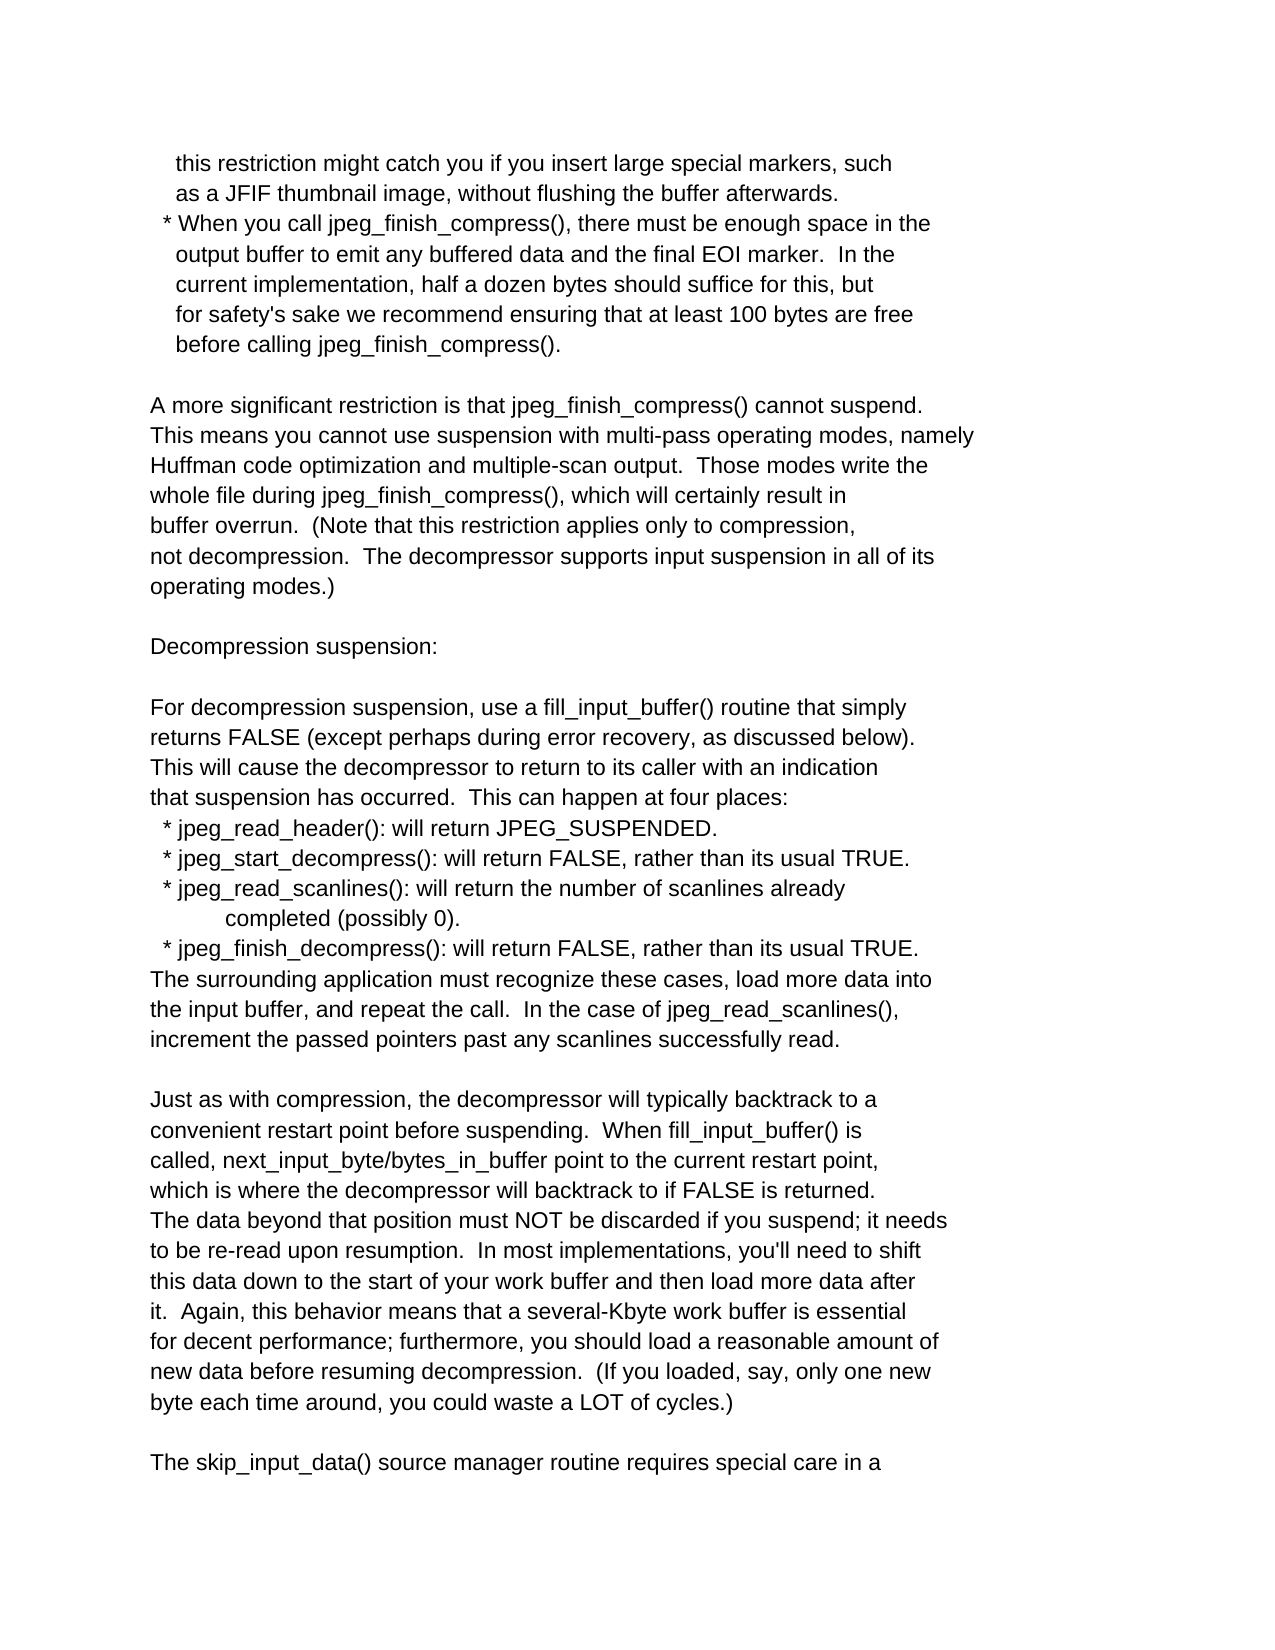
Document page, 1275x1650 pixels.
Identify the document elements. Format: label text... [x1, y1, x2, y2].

text whole file during jpeg_finish_compress(), which will certainly result in [150, 482, 1125, 509]
text * jpeg_finish_decompress(): will return FALSE, rather than its usual TRUE. [150, 935, 1125, 962]
text as a JFIF thumbnail image, without flushing the buffer afterwards. [150, 180, 1125, 207]
text buffer overrun. (Note that this restriction applies only to compression, [150, 512, 1125, 539]
text this data down to the start of your work buffer and then load more data after [150, 1268, 1125, 1294]
text * jpeg_read_header(): will return JPEG_SUSPENDED. [150, 814, 1125, 841]
text The data beyond that position must NOT be discarded if you suspend; it needs [150, 1207, 1125, 1234]
text this restriction might catch you if you insert large special markers, such [150, 150, 1125, 176]
text operating modes.) [150, 573, 1125, 599]
text Just as with compression, the decompressor will typically backtrack to a [150, 1086, 1125, 1113]
text new data before resuming decompression. (If you loaded, say, only one new [150, 1358, 1125, 1385]
text byte each time around, you could waste a LOT of cycles.) [150, 1388, 1125, 1415]
text Decompression suspension: [150, 633, 1125, 660]
text returns FALSE (except perhaps during error recovery, as discussed below). [150, 724, 1125, 750]
text For decompression suspension, use a fill_input_buffer() routine that simply [150, 694, 1125, 720]
text current implementation, half a dozen bytes should suffice for this, but [150, 271, 1125, 297]
text convenient restart point before suspending. When fill_input_buffer() is [150, 1117, 1125, 1143]
text it. Again, this behavior means that a several-Kbyte work buffer is essential [150, 1298, 1125, 1324]
text the input buffer, and repeat the call. In the case of jpeg_read_scanlines(), [150, 996, 1125, 1022]
text This will cause the decompressor to return to its caller with an indication [150, 754, 1125, 781]
text The surrounding application must recognize these cases, load more data into [150, 966, 1125, 992]
text * jpeg_start_decompress(): will return FALSE, rather than its usual TRUE. [150, 845, 1125, 871]
text called, next_input_byte/bytes_in_buffer point to the current restart point, [150, 1147, 1125, 1173]
text * When you call jpeg_finish_compress(), there must be enough space in the [150, 210, 1125, 237]
text not decompression. The decompressor supports input suspension in all of its [150, 543, 1125, 569]
text to be re-read upon resumption. In most implementations, you'll need to shift [150, 1237, 1125, 1264]
text * jpeg_read_scanlines(): will return the number of scanlines already [150, 875, 1125, 901]
text completed (possibly 0). [150, 905, 1125, 932]
text for decent performance; furthermore, you should load a reasonable amount of [150, 1328, 1125, 1354]
text increment the passed pointers past any scanlines successfully read. [150, 1026, 1125, 1052]
text A more significant restriction is that jpeg_finish_compress() cannot suspend. [150, 392, 1125, 418]
text which is where the decompressor will backtrack to if FALSE is returned. [150, 1177, 1125, 1203]
text The skip_input_data() source manager routine requires special care in a [150, 1449, 1125, 1475]
text that suspension has occurred. This can happen at four places: [150, 784, 1125, 811]
text before calling jpeg_finish_compress(). [150, 331, 1125, 358]
text output buffer to emit any buffered data and the final EOI marker. In the [150, 241, 1125, 267]
text Huffman code optimization and multiple-scan output. Those modes write the [150, 452, 1125, 478]
text for safety's sake we recommend ensuring that at least 100 bytes are free [150, 301, 1125, 327]
text This means you cannot use suspension with multi-pass operating modes, namely [150, 422, 1125, 448]
